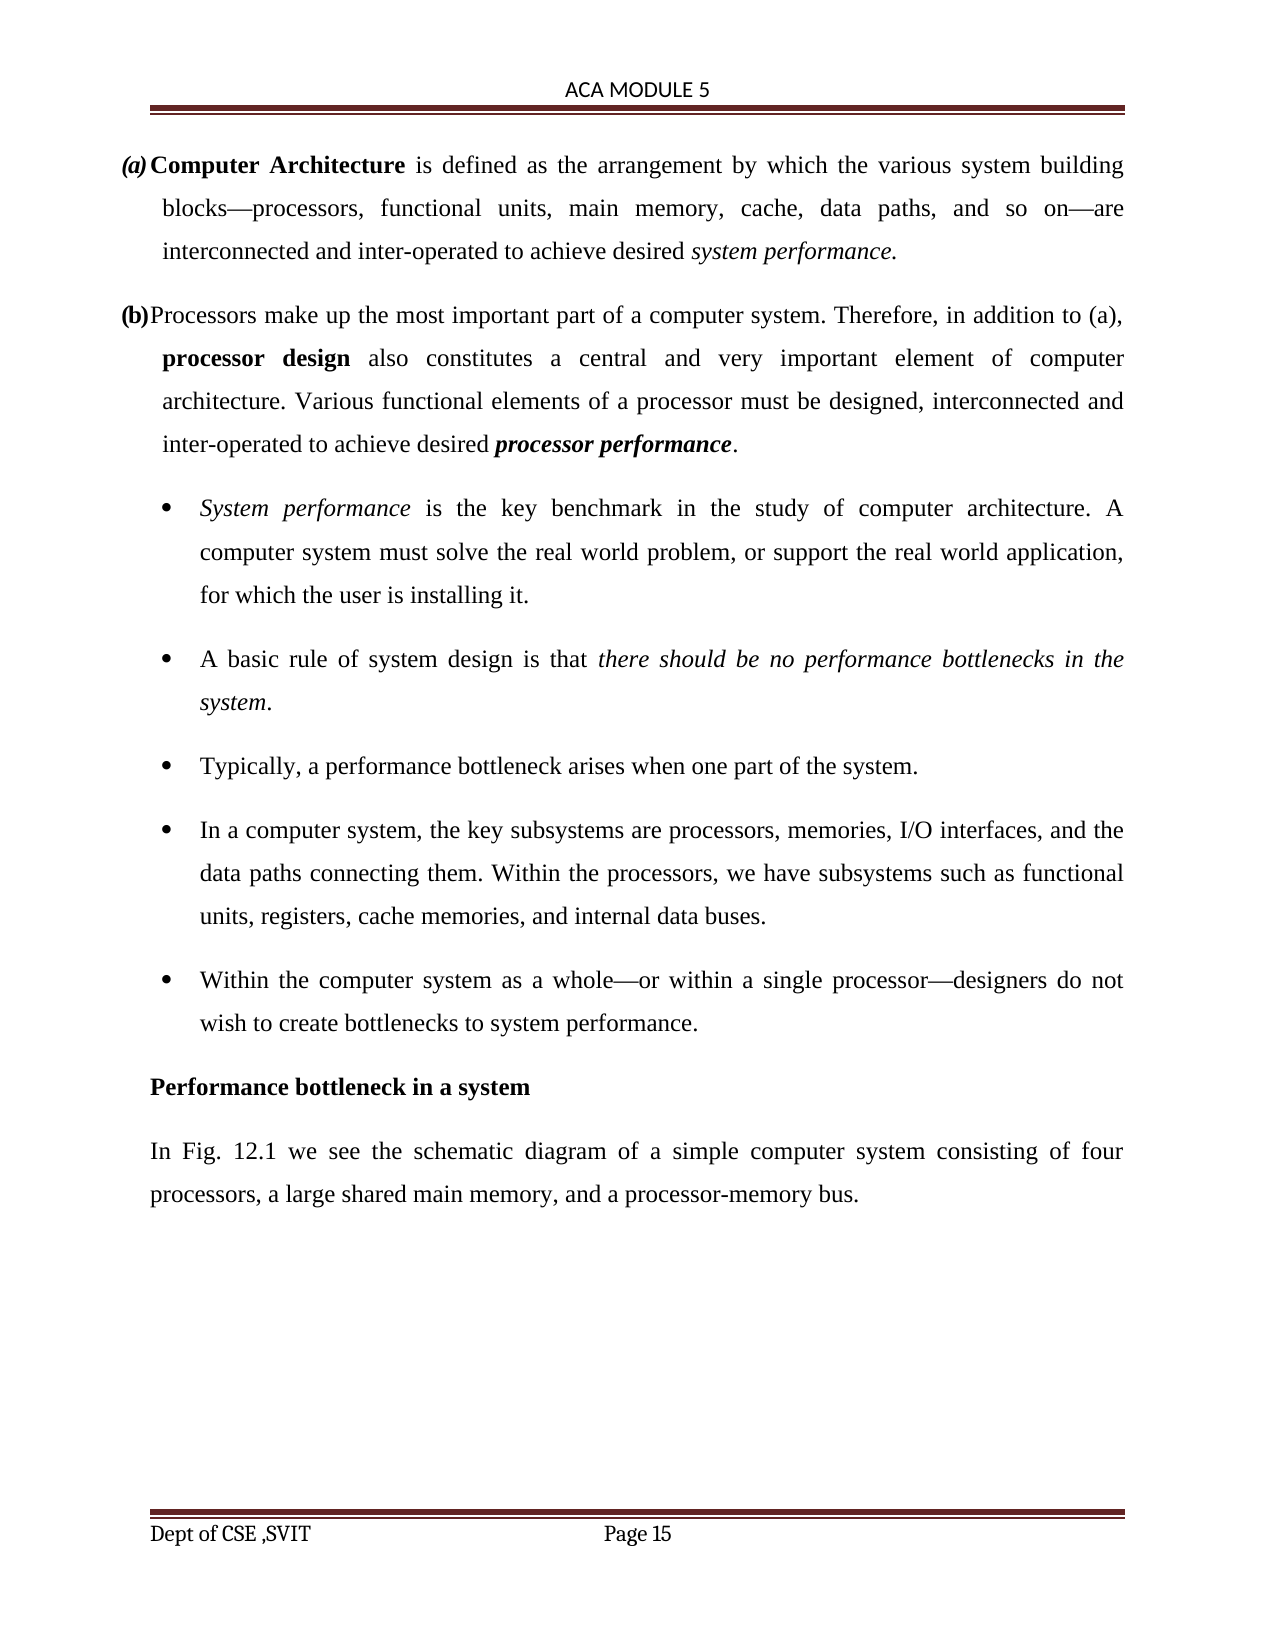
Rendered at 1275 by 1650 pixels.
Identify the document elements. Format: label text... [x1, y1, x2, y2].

text In Fig. 12.1 we see the schematic diagram of a simple computer system consisting of four processors, a large shared main memory, and a processor-memory bus. [150, 1136, 1125, 1208]
list Computer Architecture is defined as the arrangement by which the various system building blocks—processors, functional units, main memory, cache, data paths, and so on—are interconnected and inter-operated to achieve desired system performance. [121, 150, 1125, 265]
list System performance is the key benchmark in the study of computer architecture. A computer system must solve the real world problem, or support the real world application, for which the user is installing it. [162, 493, 1125, 608]
list A basic rule of system design is that there should be no performance bottlenecks in the system. [162, 644, 1125, 716]
list Within the computer system as a whole—or within a single processor—designers do not wish to create bottlenecks to system performance. [162, 965, 1125, 1037]
list Processors make up the most important part of a computer system. Therefore, in addition to (a), processor design also constitutes a central and very important element of computer architecture. Various functional elements of a processor must be designed, interconnected and inter-operated to achieve desired processor performance. [121, 300, 1125, 458]
list Typically, a performance bottleneck arises when one part of the system. [162, 751, 1125, 779]
list In a computer system, the key subsystems are processors, memories, I/O interfaces, and the data paths connecting them. Within the processors, we have subsystems such as functional units, registers, cache memories, and internal data buses. [162, 815, 1125, 930]
text Performance bottleneck in a system [150, 1072, 1125, 1101]
